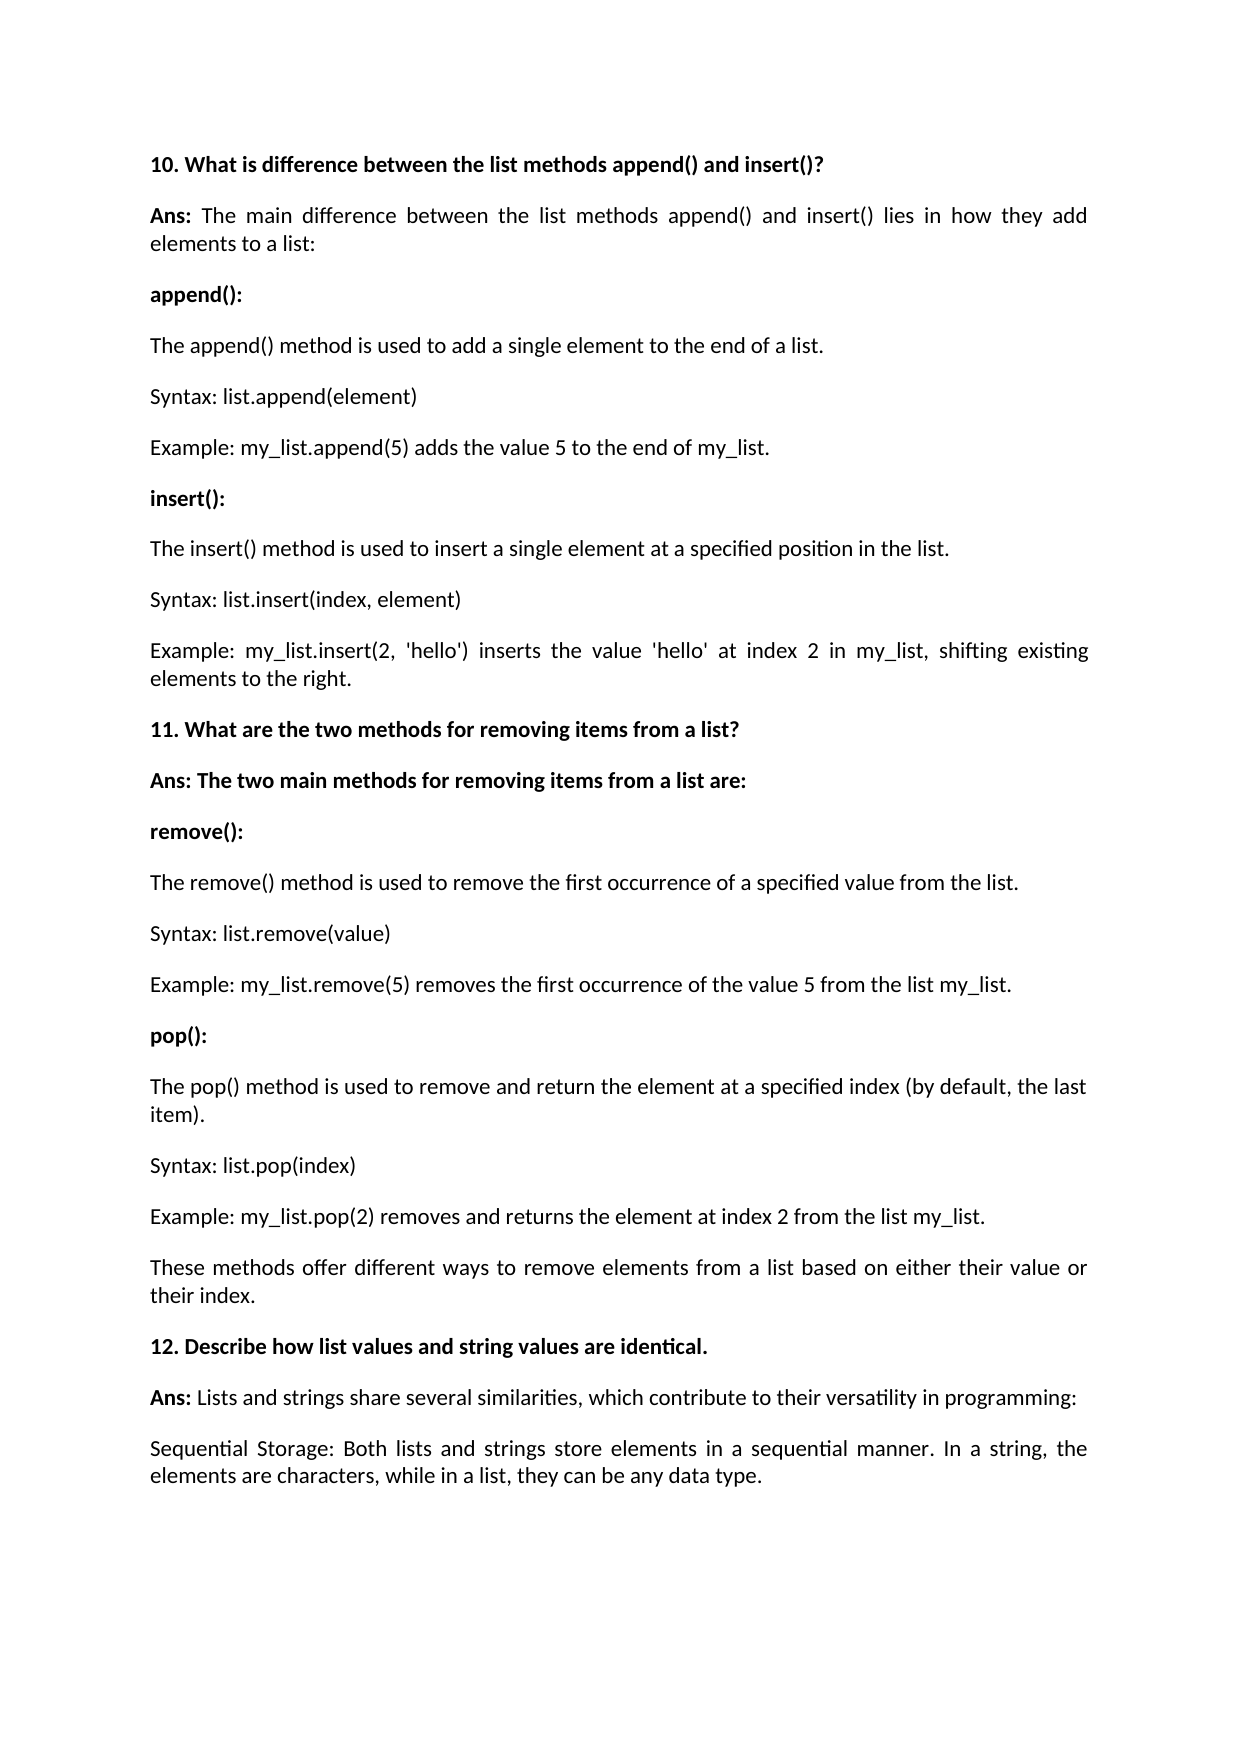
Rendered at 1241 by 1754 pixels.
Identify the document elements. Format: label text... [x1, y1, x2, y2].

text Syntax: list.remove(value) [150, 919, 1090, 947]
text Syntax: list.pop(index) [150, 1151, 1090, 1179]
text Example: my_list.remove(5) removes the first occurrence of the value 5 from the list my_list. [150, 970, 1090, 998]
text The remove() method is used to remove the first occurrence of a specified value from the list. [150, 868, 1090, 896]
text pop(): [150, 1021, 1090, 1049]
text 11. What are the two methods for removing items from a list? [150, 715, 1090, 743]
text Ans: The main difference between the list methods append() and insert() lies in how they add elements to a list: [150, 201, 1090, 257]
text Example: my_list.insert(2, 'hello') inserts the value 'hello' at index 2 in my_list, shifting existing elements to the right. [150, 636, 1090, 692]
text Ans: Lists and strings share several similarities, which contribute to their versatility in programming: [150, 1383, 1090, 1411]
text remove(): [150, 817, 1090, 845]
text Example: my_list.pop(2) removes and returns the element at index 2 from the list my_list. [150, 1202, 1090, 1230]
text Syntax: list.insert(index, element) [150, 586, 1090, 613]
text Ans: The two main methods for removing items from a list are: [150, 766, 1090, 794]
text Syntax: list.append(element) [150, 382, 1090, 410]
text 10. What is difference between the list methods append() and insert()? [150, 150, 1090, 178]
text The insert() method is used to insert a single element at a specified position in the list. [150, 534, 1090, 563]
text append(): [150, 280, 1090, 308]
text Sequential Storage: Both lists and strings store elements in a sequential manner. In a string, the elements are characters, while in a list, they can be any data type. [150, 1434, 1090, 1490]
text insert(): [150, 484, 1090, 512]
text The append() method is used to add a single element to the end of a list. [150, 331, 1090, 359]
text Example: my_list.append(5) adds the value 5 to the end of my_list. [150, 433, 1090, 461]
text 12. Describe how list values and string values are identical. [150, 1332, 1090, 1360]
text These methods offer different ways to remove elements from a list based on either their value or their index. [150, 1253, 1090, 1309]
text The pop() method is used to remove and return the element at a specified index (by default, the last item). [150, 1072, 1090, 1128]
